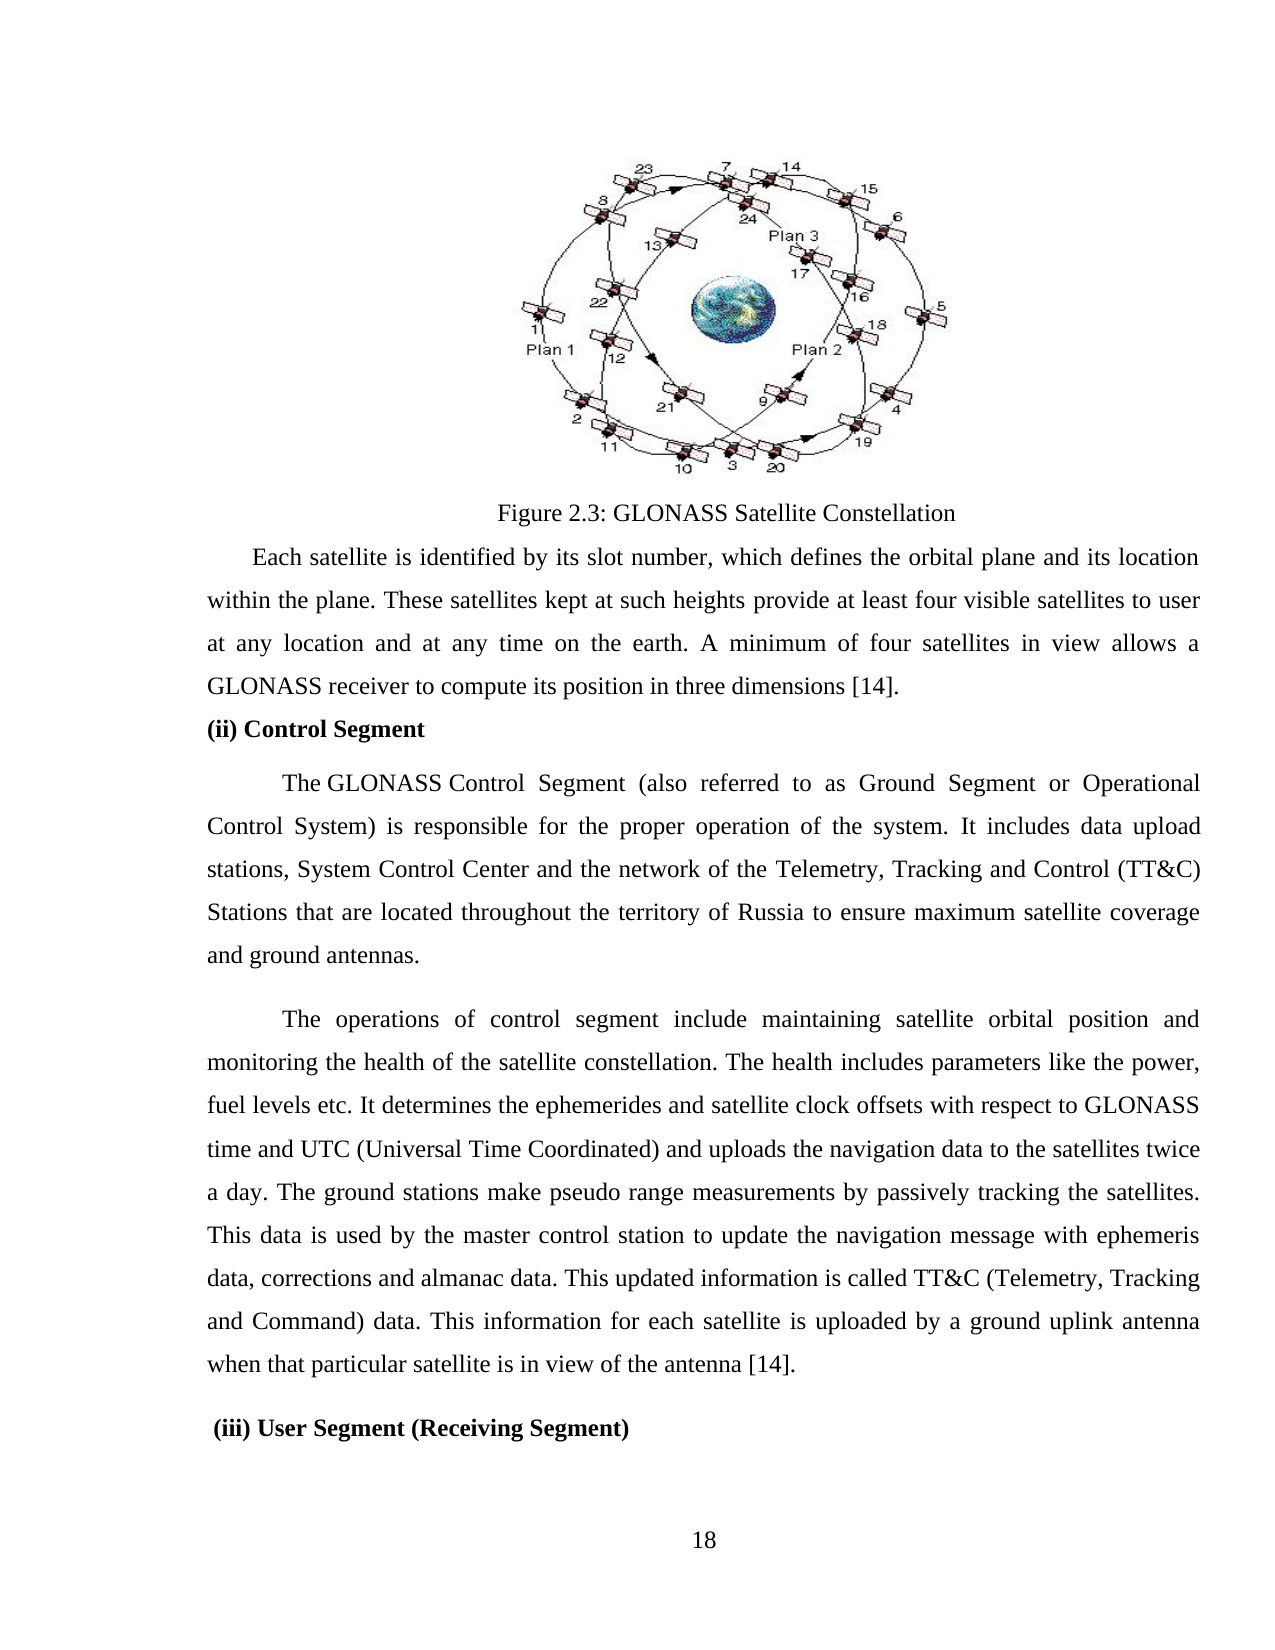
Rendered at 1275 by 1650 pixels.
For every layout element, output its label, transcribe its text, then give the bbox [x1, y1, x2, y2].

text Each satellite is identified by its slot number, which defines the orbital plane and its location within the plane. These satellites kept at such heights provide at least four visible satellites to user at any location and at any time on the earth. A minimum of four satellites in view allows a GLONASS receiver to compute its position in three dimensions [14]. [207, 542, 1201, 700]
text The operations of control segment include maintaining satellite orbital position and monitoring the health of the satellite constellation. The health includes parameters like the power, fuel levels etc. It determines the ephemerides and satellite clock offsets with respect to GLONASS time and UTC (Universal Time Coordinated) and uploads the navigation data to the satellites twice a day. The ground stations make pseudo range measurements by passively tracking the satellites. This data is used by the master control station to update the navigation message with ephemeris data, corrections and almanac data. This updated information is called TT&C (Telemetry, Tracking and Command) data. This information for each satellite is uploaded by a ground uplink antenna when that particular satellite is in view of the antenna [14]. [207, 1162, 1201, 1378]
text (ii) Control Segment [207, 714, 1201, 743]
picture [500, 147, 953, 484]
text (iii) User Segment (Receiving Segment) [207, 1413, 1201, 1442]
text Figure 2.3: GLONASS Satellite Constellation [207, 498, 1201, 527]
text The GLONASS Control Segment (also referred to as Ground Segment or Operational Control System) is responsible for the proper operation of the system. It includes data upload stations, System Control Center and the network of the Telemetry, Tracking and Control (TT&C) Stations that are located throughout the territory of Russia to ensure maximum satellite coverage and ground antennas. [207, 768, 1201, 969]
text The operations of control segment include maintaining satellite orbital position and monitoring the health of the satellite constellation. The health includes parameters like the power, fuel levels etc. It determines the ephemerides and satellite clock offsets with respect to GLONASS time and UTC (Universal Time Coordinated) and uploads the navigation data to the satellites twice a day. The ground stations make pseudo range measurements by passively tracking the satellites. This data is used by the master control station to update the navigation message with ephemeris data, corrections and almanac data. This updated information is called TT&C (Telemetry, Tracking and Command) data. This information for each satellite is uploaded by a ground uplink antenna when that particular satellite is in view of the antenna [14]. [207, 1004, 1201, 1134]
